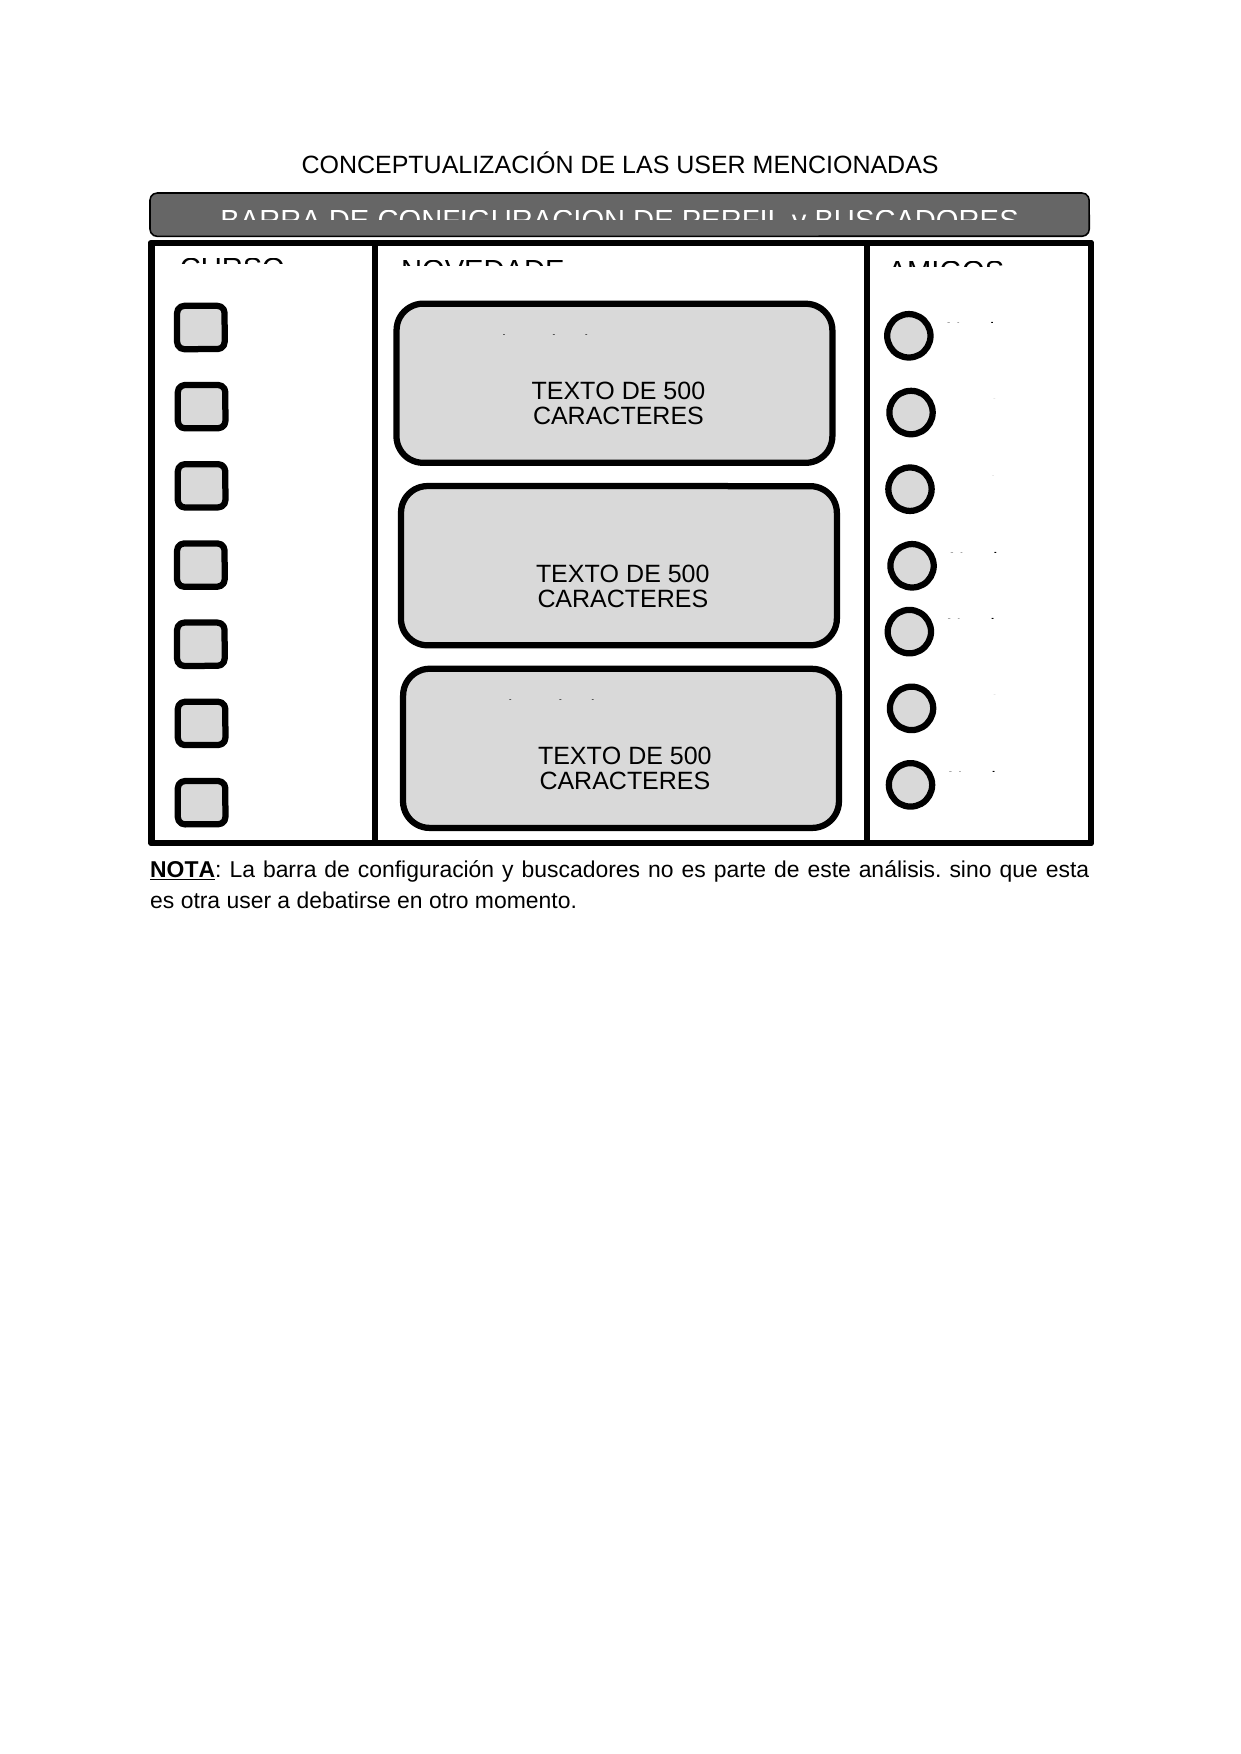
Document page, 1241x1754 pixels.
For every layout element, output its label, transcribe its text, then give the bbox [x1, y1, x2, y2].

text CONCEPTUALIZACIÓN DE LAS USER MENCIONADAS [150, 150, 1090, 179]
text NOTA: La barra de configuración y buscadores no es parte de este análisis. sino que esta es otra user a debatirse en otro momento. [150, 856, 1090, 913]
